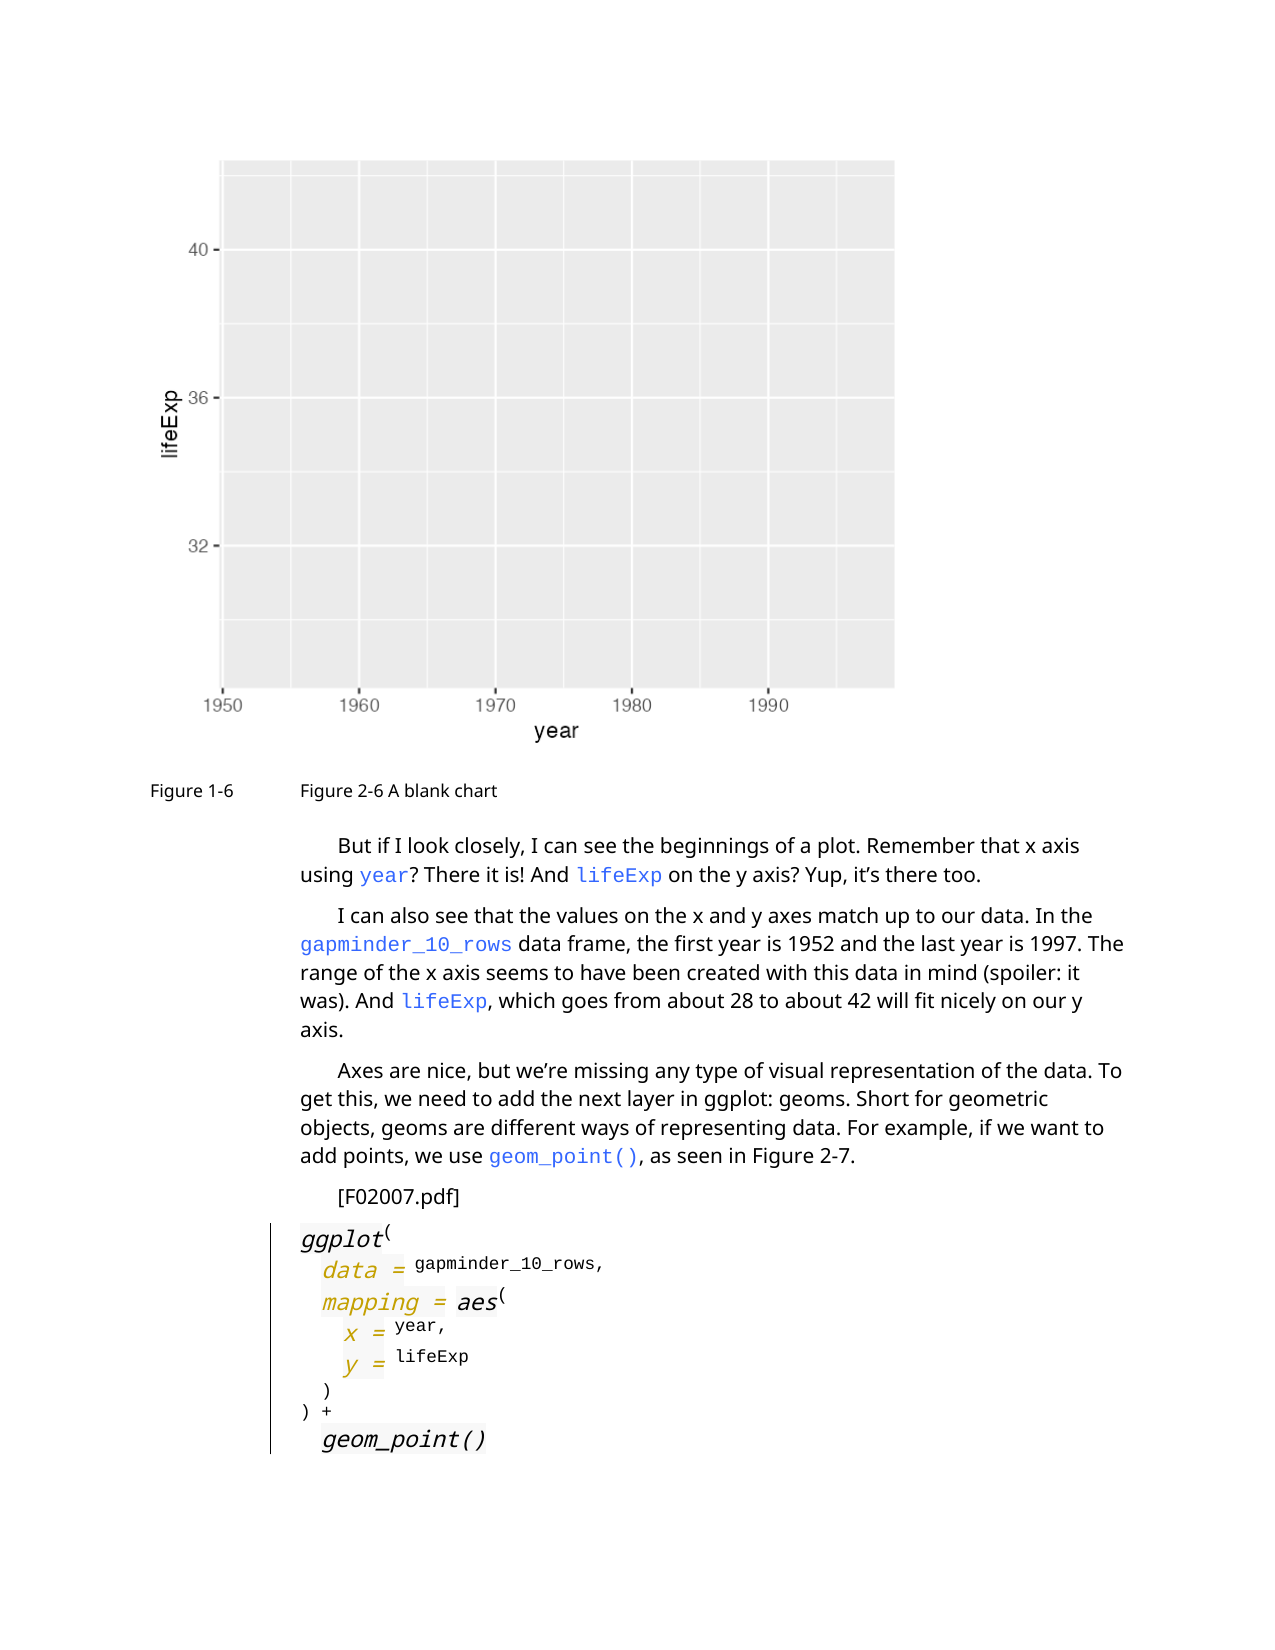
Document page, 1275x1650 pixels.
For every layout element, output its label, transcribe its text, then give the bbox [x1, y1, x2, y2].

text I can also see that the values on the x and y axes match up to our data. In the gapminder_10_rows data frame, the first year is 1952 and the last year is 1997. The range of the x axis seems to have been created with this data in mind (spoiler: it was). And lifeExp, which goes from about 28 to about 42 will fit nicely on our y axis. [300, 901, 1125, 1043]
text Axes are nice, but we’re missing any type of visual representation of the data. To get this, we need to add the next layer in ggplot: geoms. Short for geometric objects, geoms are different ways of representing data. For example, if we want to add points, we use geom_point(), as seen in Figure 2-7. [300, 1056, 1125, 1170]
text [F02007.pdf] [300, 1182, 1125, 1211]
text But if I look closely, I can see the beginnings of a plot. Remember that x axis using year? There it is! And lifeExp on the y axis? Yup, it’s there too. [300, 831, 1125, 888]
picture [150, 150, 905, 754]
text ggplot( data = gapminder_10_rows, mapping = aes( x = year, y = lifeExp ) ) + geom_point() [271, 1223, 1125, 1454]
text Figure 2-6 A blank chart [150, 779, 1125, 803]
